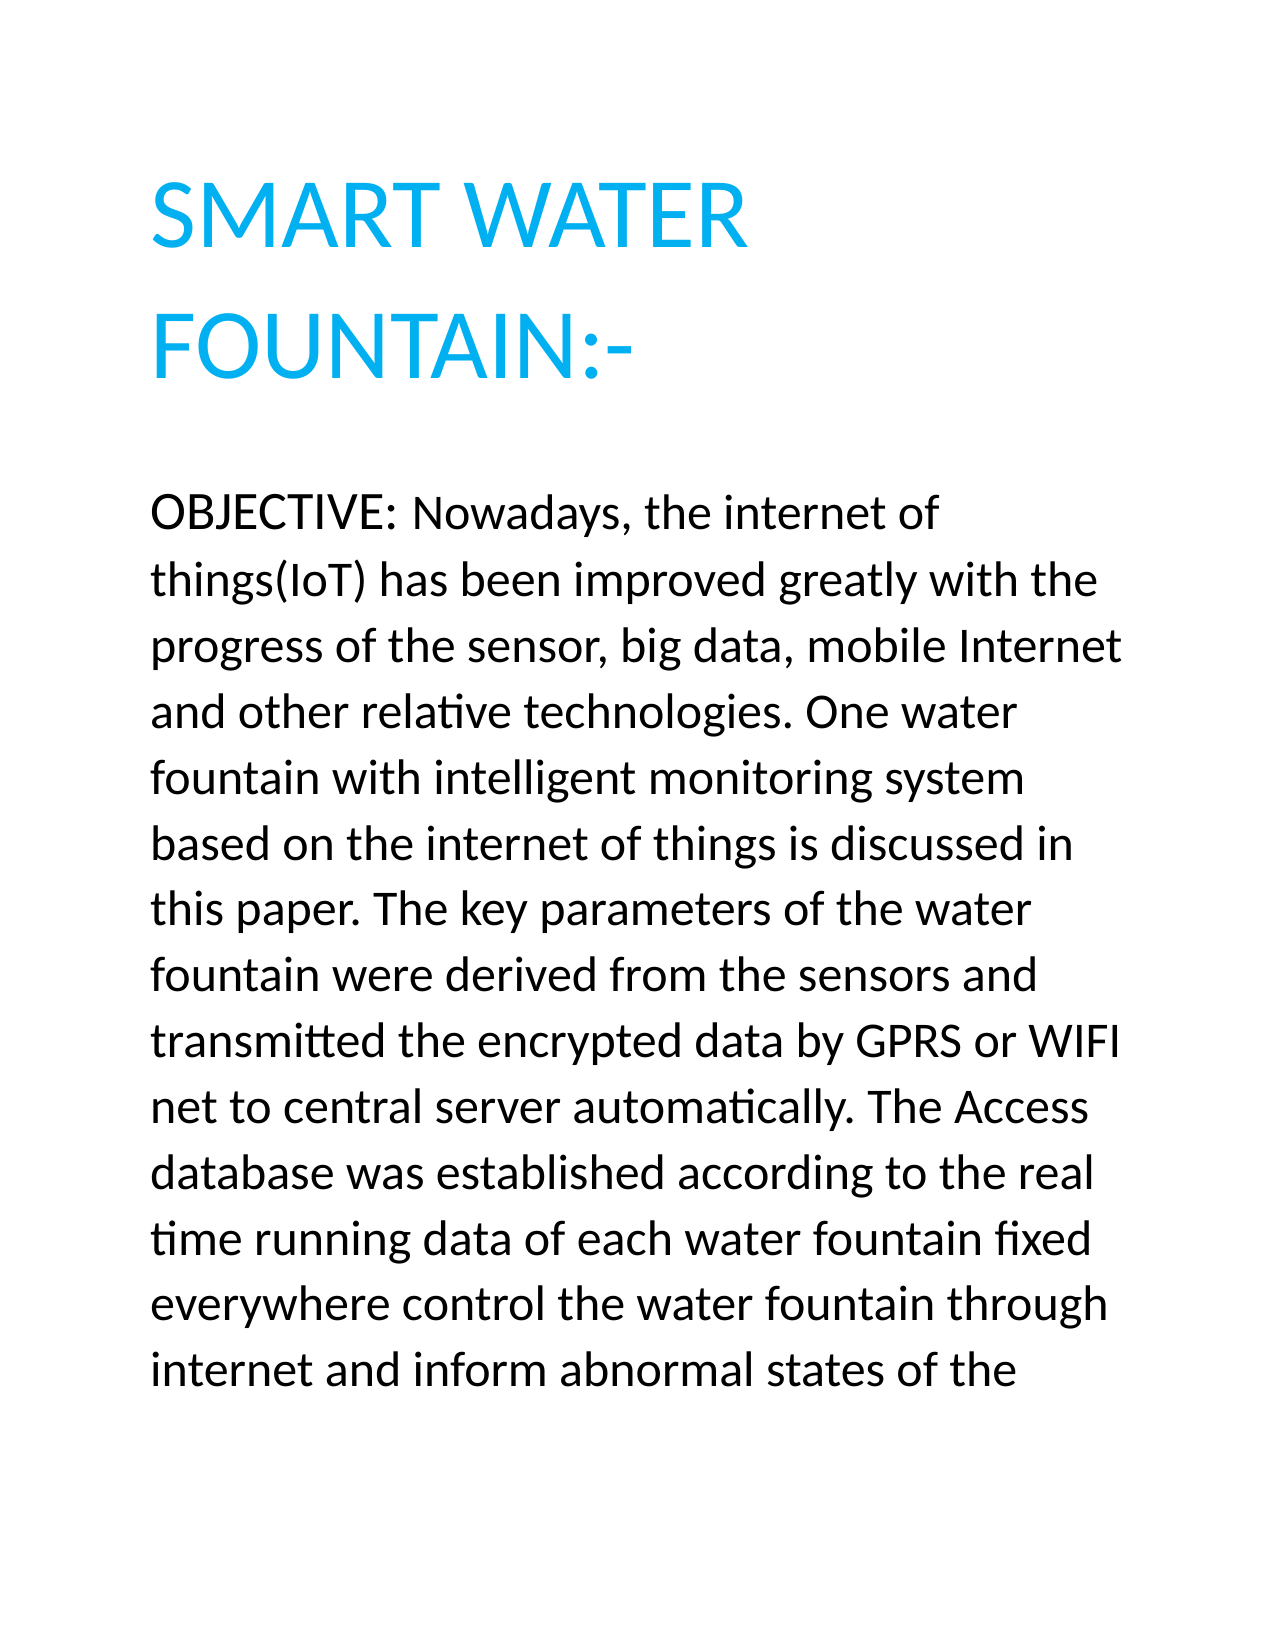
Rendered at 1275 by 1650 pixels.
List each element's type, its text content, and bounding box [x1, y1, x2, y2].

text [150, 477, 1125, 1399]
text SMART WATER FOUNTAIN:- [150, 150, 1125, 404]
